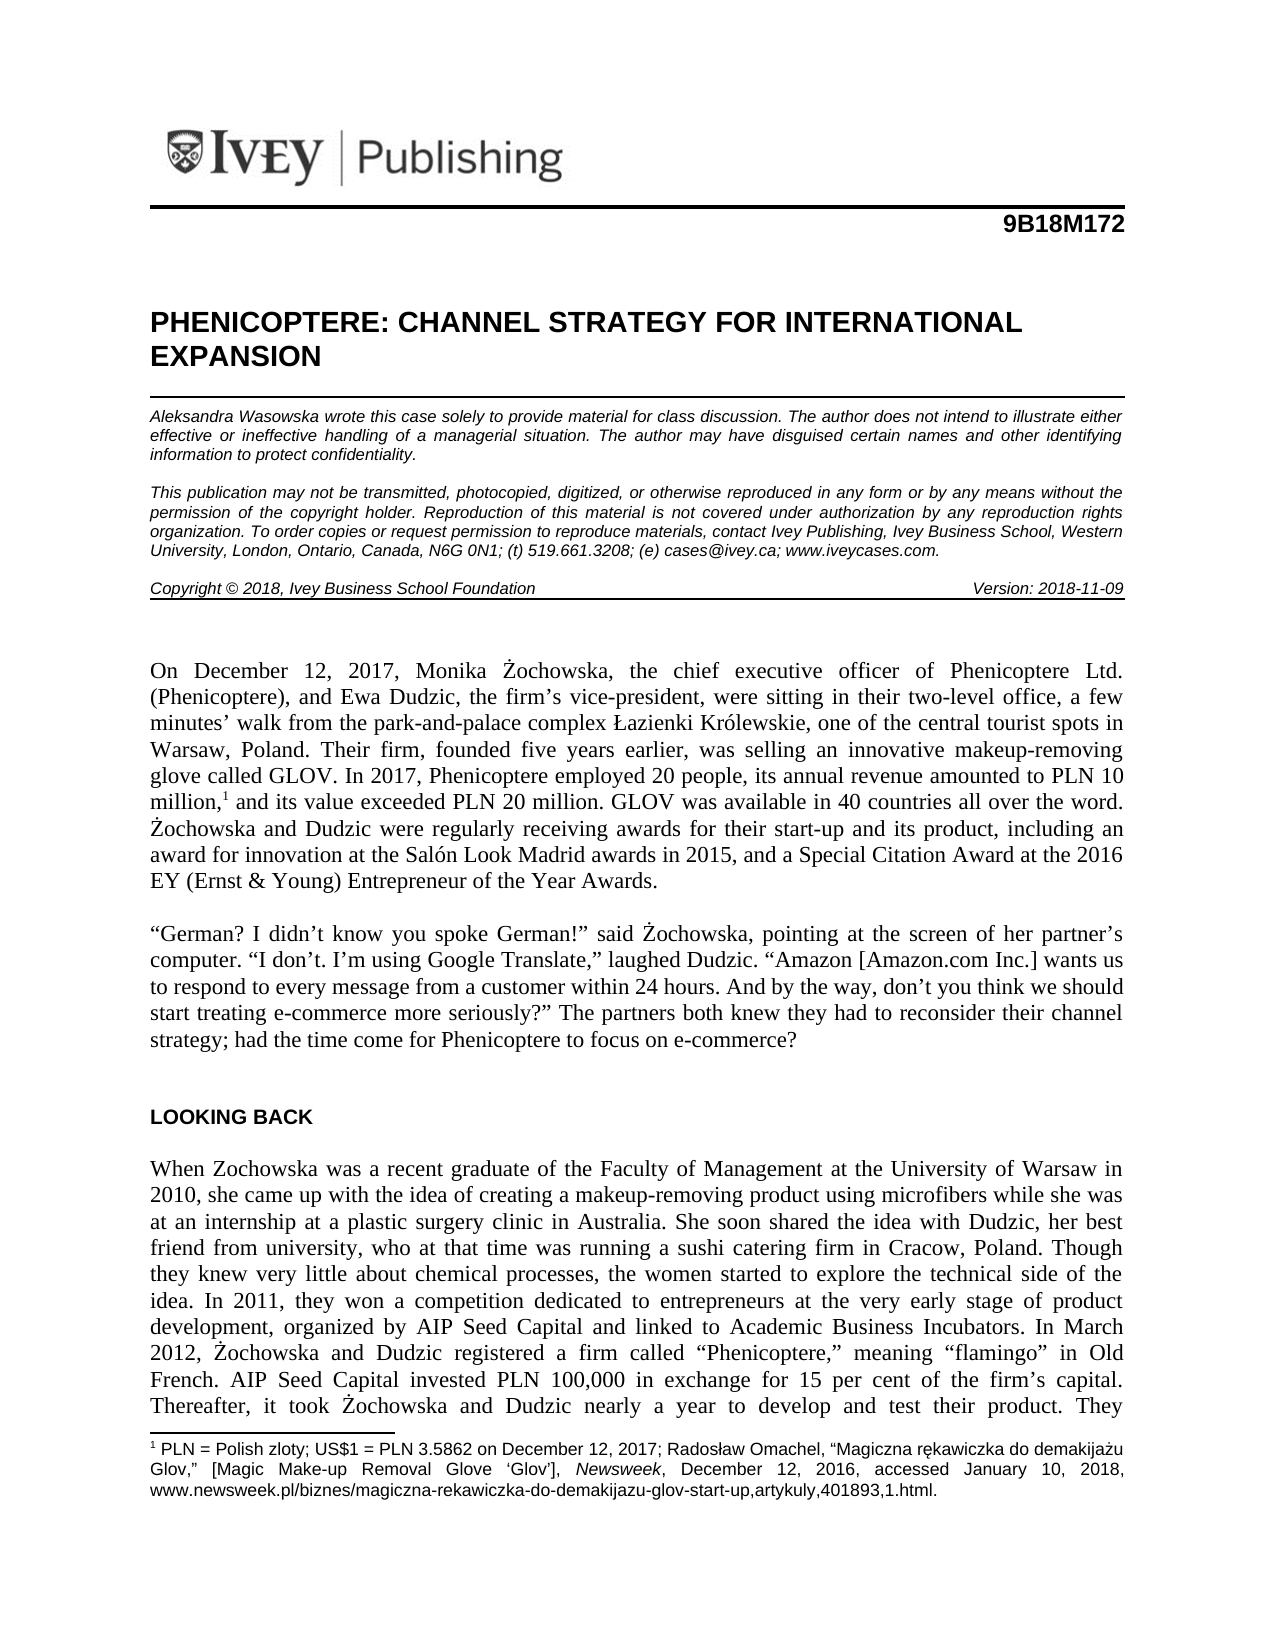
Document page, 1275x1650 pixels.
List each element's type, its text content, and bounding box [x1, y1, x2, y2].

title PHENICOPTERE: CHANNEL STRATEGY FOR INTERNATIONAL EXPANSION [150, 305, 1125, 372]
text 9B18M172 [150, 209, 1125, 238]
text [150, 1155, 1125, 1418]
text “German? I didn’t know you spoke German!” said Żochowska, pointing at the screen of her partner’s computer. “I don’t. I’m using Google Translate,” laughed Dudzic. “Amazon [Amazon.com Inc.] wants us to respond to every message from a customer within 24 hours. And by the way, don’t you think we should start treating e-commerce more seriously?” The partners both knew they had to reconsider their channel strategy; had the time come for Phenicoptere to focus on e-commerce? [150, 920, 1125, 1052]
text Aleksandra Wasowska wrote this case solely to provide material for class discussion. The author does not intend to illustrate either effective or ineffective handling of a managerial situation. The author may have disguised certain names and other identifying information to protect confidentiality. [150, 398, 1125, 464]
text This publication may not be transmitted, photocopied, digitized, or otherwise reproduced in any form or by any means without the permission of the copyright holder. Reproduction of this material is not covered under authorization by any reproduction rights organization. To order copies or request permission to reproduce materials, contact Ivey Publishing, Ivey Business School, Western University, London, Ontario, Canada, N6G 0N1; (t) 519.661.3208; (e) cases@ivey.ca; www.iveycases.com. [150, 483, 1125, 560]
text Copyright © 2018, Ivey Business School Foundation Version: 2018-11-09 [150, 579, 1125, 598]
text Looking back [150, 1105, 1125, 1129]
text On December 12, 2017, Monika Żochowska, the chief executive officer of Phenicoptere Ltd. (Phenicoptere), and Ewa Dudzic, the firm’s vice-president, were sitting in their two-level office, a few minutes’ walk from the park-and-palace complex Łazienki Królewskie, one of the central tourist spots in Warsaw, Poland. Their firm, founded five years earlier, was selling an innovative makeup-removing glove called GLOV. In 2017, Phenicoptere employed 20 people, its annual revenue amounted to PLN 10 million, and its value exceeded PLN 20 million. GLOV was available in 40 countries all over the word. Żochowska and Dudzic were regularly receiving awards for their start-up and its product, including an award for innovation at the Salón Look Madrid awards in 2015, and a Special Citation Award at the 2016 EY (Ernst & Young) Entrepreneur of the Year Awards. [150, 657, 1125, 894]
picture [150, 112, 579, 203]
